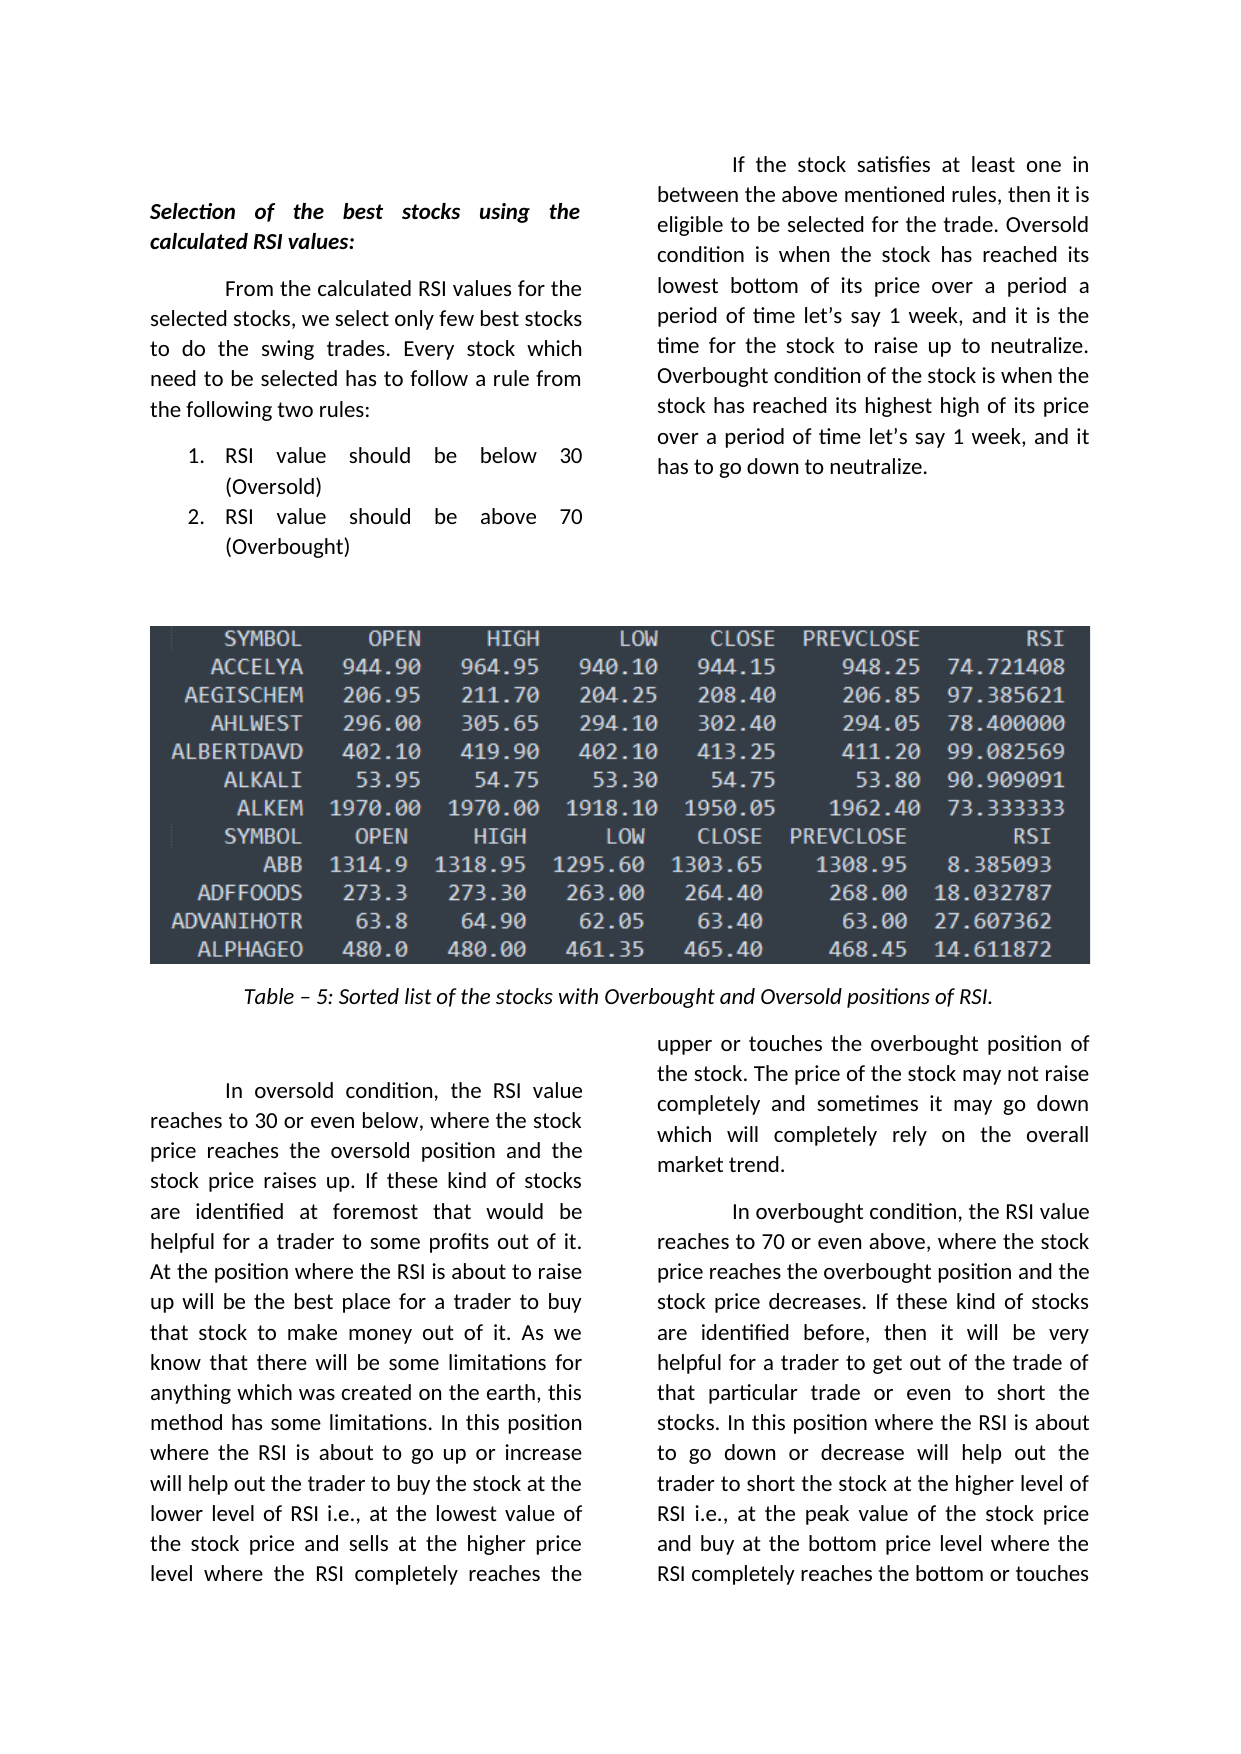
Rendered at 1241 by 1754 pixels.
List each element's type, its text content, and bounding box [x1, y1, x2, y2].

text From the calculated RSI values for the selected stocks, we select only few best stocks to do the swing trades. Every stock which need to be selected has to follow a rule from the following two rules: [150, 274, 583, 423]
text If the stock satisfies at least one in between the above mentioned rules, then it is eligible to be selected for the trade. Oversold condition is when the stock has reached its lowest bottom of its price over a period a period of time let’s say 1 week, and it is the time for the stock to raise up to neutralize. Overbought condition of the stock is when the stock has reached its highest high of its price over a period of time let’s say 1 week, and it has to go down to neutralize. [657, 150, 1090, 480]
text In oversold condition, the RSI value reaches to 30 or even below, where the stock price reaches the oversold position and the stock price raises up. If these kind of stocks are identified at foremost that would be helpful for a trader to some profits out of it. At the position where the RSI is about to raise up will be the best place for a trader to buy that stock to make money out of it. As we know that there will be some limitations for anything which was created on the earth, this method has some limitations. In this position where the RSI is about to go up or increase will help out the trader to buy the stock at the lower level of RSI i.e., at the lowest value of the stock price and sells at the higher price level where the RSI completely reaches the upper or touches the overbought position of the stock. The price of the stock may not raise completely and sometimes it may go down which will completely rely on the overall market trend. [150, 1076, 583, 1587]
list RSI value should be above 70 (Overbought) [187, 502, 583, 560]
text In oversold condition, the RSI value reaches to 30 or even below, where the stock price reaches the oversold position and the stock price raises up. If these kind of stocks are identified at foremost that would be helpful for a trader to some profits out of it. At the position where the RSI is about to raise up will be the best place for a trader to buy that stock to make money out of it. As we know that there will be some limitations for anything which was created on the earth, this method has some limitations. In this position where the RSI is about to go up or increase will help out the trader to buy the stock at the lower level of RSI i.e., at the lowest value of the stock price and sells at the higher price level where the RSI completely reaches the upper or touches the overbought position of the stock. The price of the stock may not raise completely and sometimes it may go down which will completely rely on the overall market trend. [657, 1029, 1090, 1178]
picture [150, 626, 1091, 964]
text Selection of the best stocks using the calculated RSI values: [150, 197, 583, 255]
list RSI value should be below 30 (Oversold) [187, 442, 583, 500]
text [657, 1197, 1090, 1587]
text Table – 5: Sorted list of the stocks with Overbought and Oversold positions of RSI. [150, 982, 1090, 1010]
